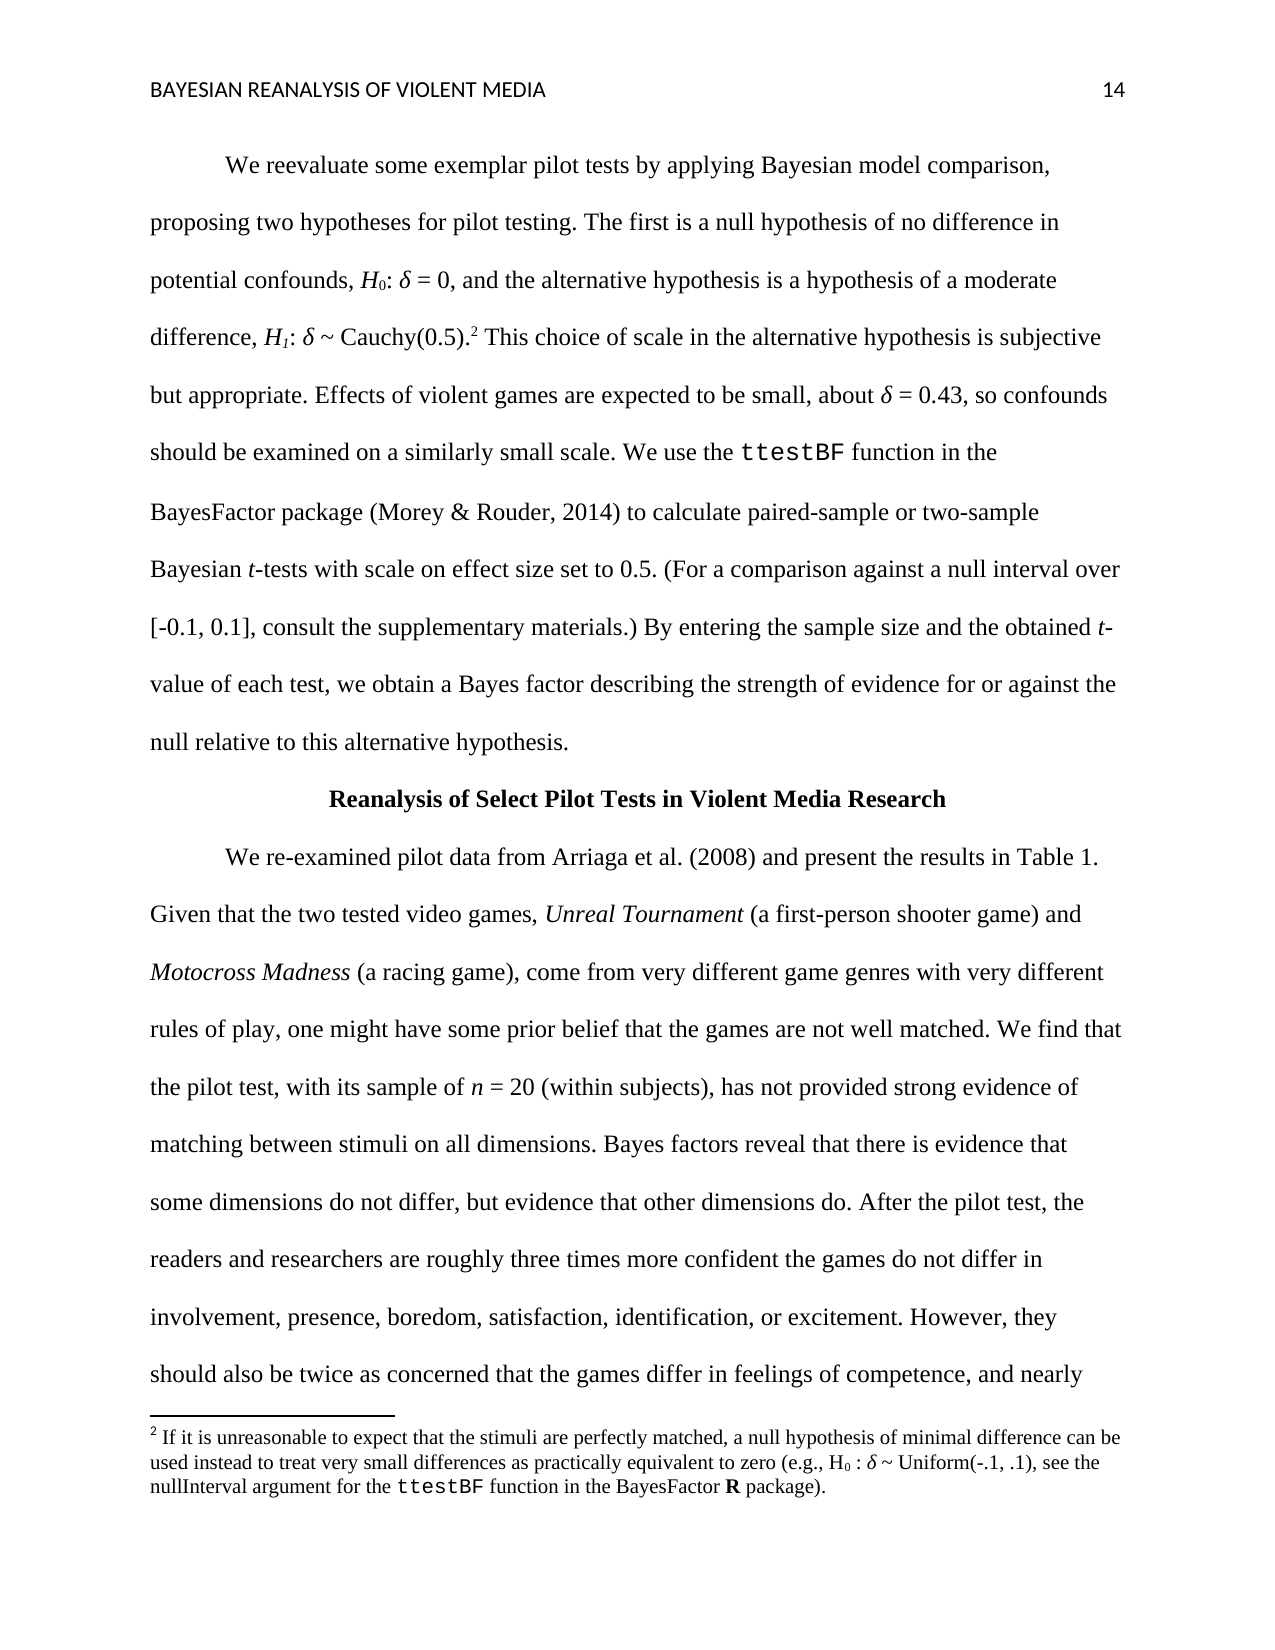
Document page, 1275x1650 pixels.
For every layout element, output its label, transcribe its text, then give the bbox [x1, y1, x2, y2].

text We reevaluate some exemplar pilot tests by applying Bayesian model comparison, proposing two hypotheses for pilot testing. The first is a null hypothesis of no difference in potential confounds, H0: δ = 0, and the alternative hypothesis is a hypothesis of a moderate difference, H1: δ ~ Cauchy(0.5). This choice of scale in the alternative hypothesis is subjective but appropriate. Effects of violent games are expected to be small, about δ = 0.43, so confounds should be examined on a similarly small scale. We use the ttestBF function in the BayesFactor package (Morey & Rouder, 2014) to calculate paired-sample or two-sample Bayesian t-tests with scale on effect size set to 0.5. (For a comparison against a null interval over [-0.1, 0.1], consult the supplementary materials.) By entering the sample size and the obtained t-value of each test, we obtain a Bayes factor describing the strength of evidence for or against the null relative to this alternative hypothesis. [150, 150, 1125, 756]
text Reanalysis of Select Pilot Tests in Violent Media Research [150, 784, 1125, 813]
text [150, 842, 1125, 1388]
